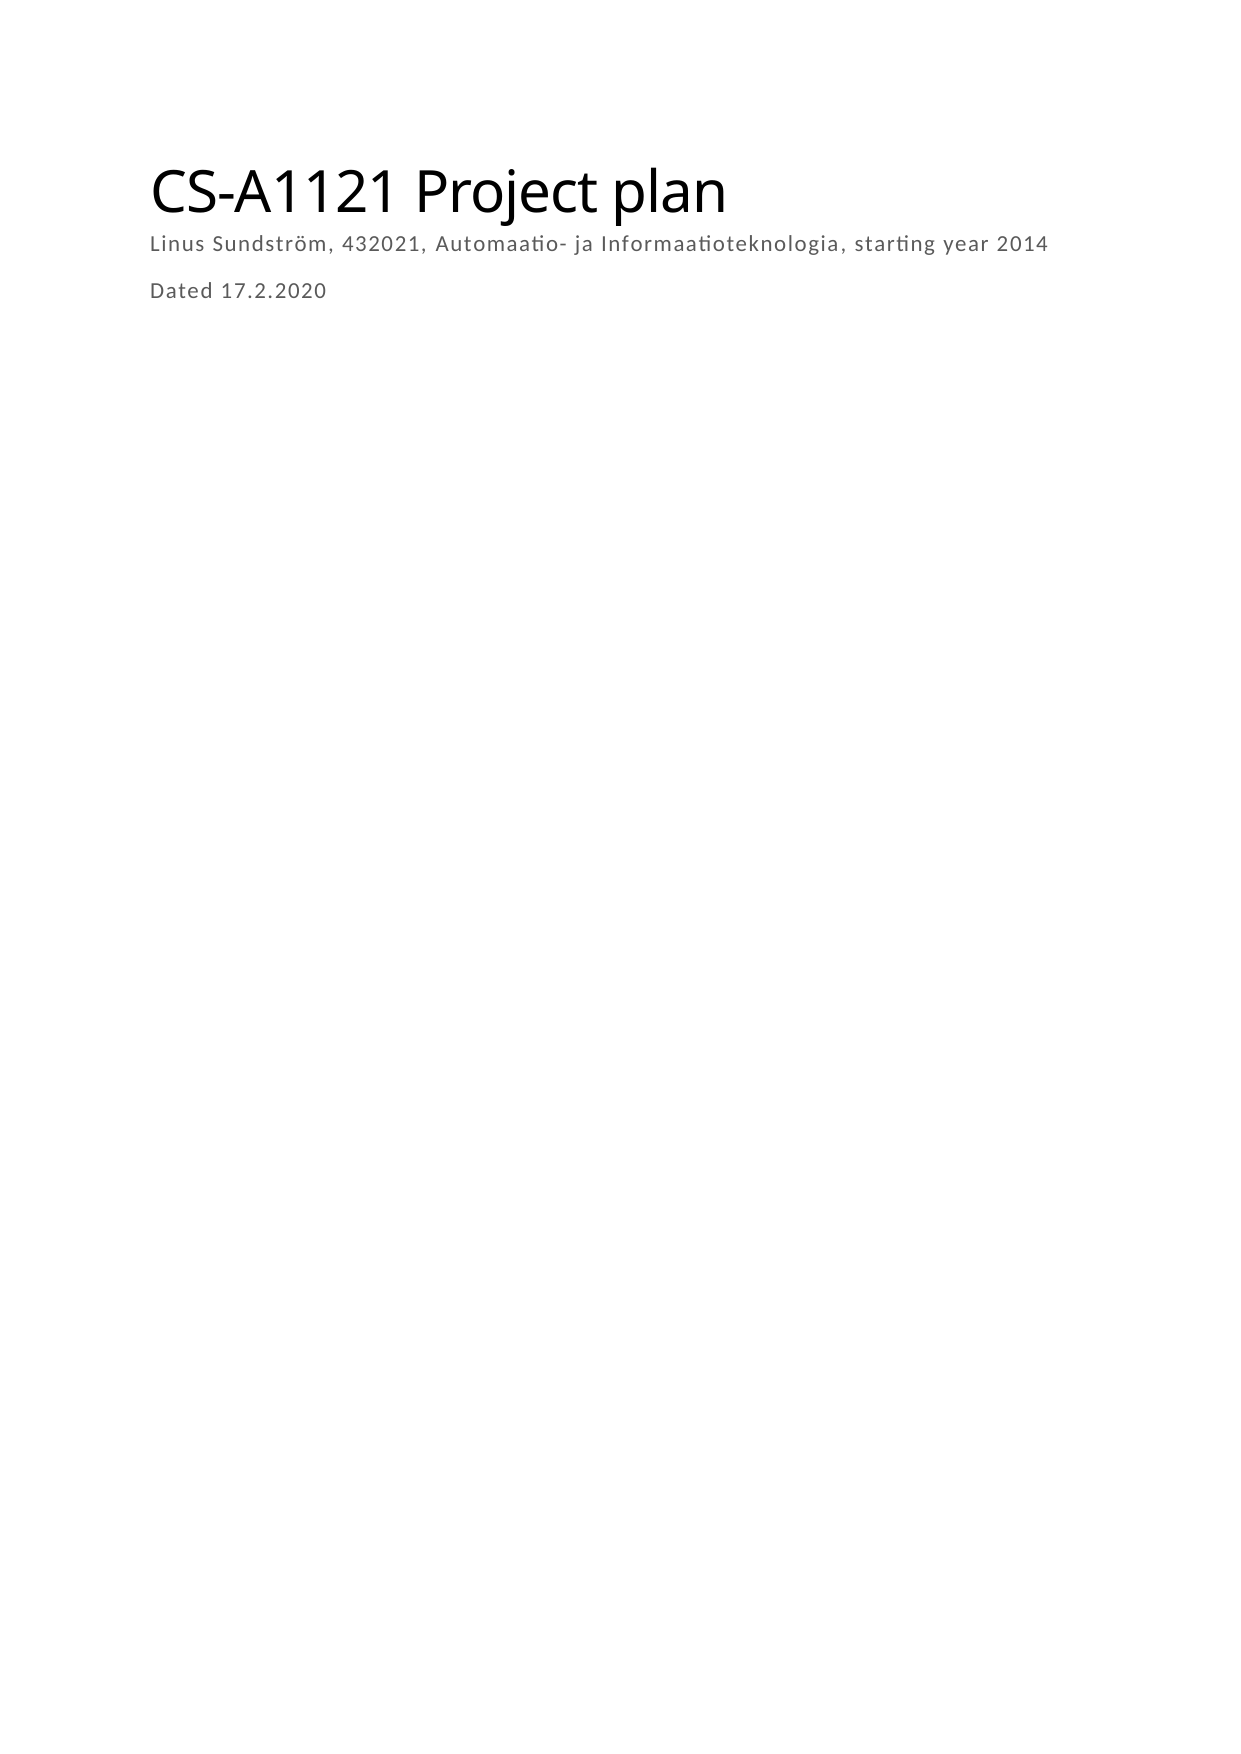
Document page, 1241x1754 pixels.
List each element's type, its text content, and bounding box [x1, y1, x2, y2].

subtitle Linus Sundström, 432021, Automaatio- ja Informaatioteknologia, starting year 2014 [150, 229, 1090, 257]
title CS-A1121 Project plan [150, 150, 1090, 229]
subtitle Dated 17.2.2020 [150, 276, 1090, 304]
